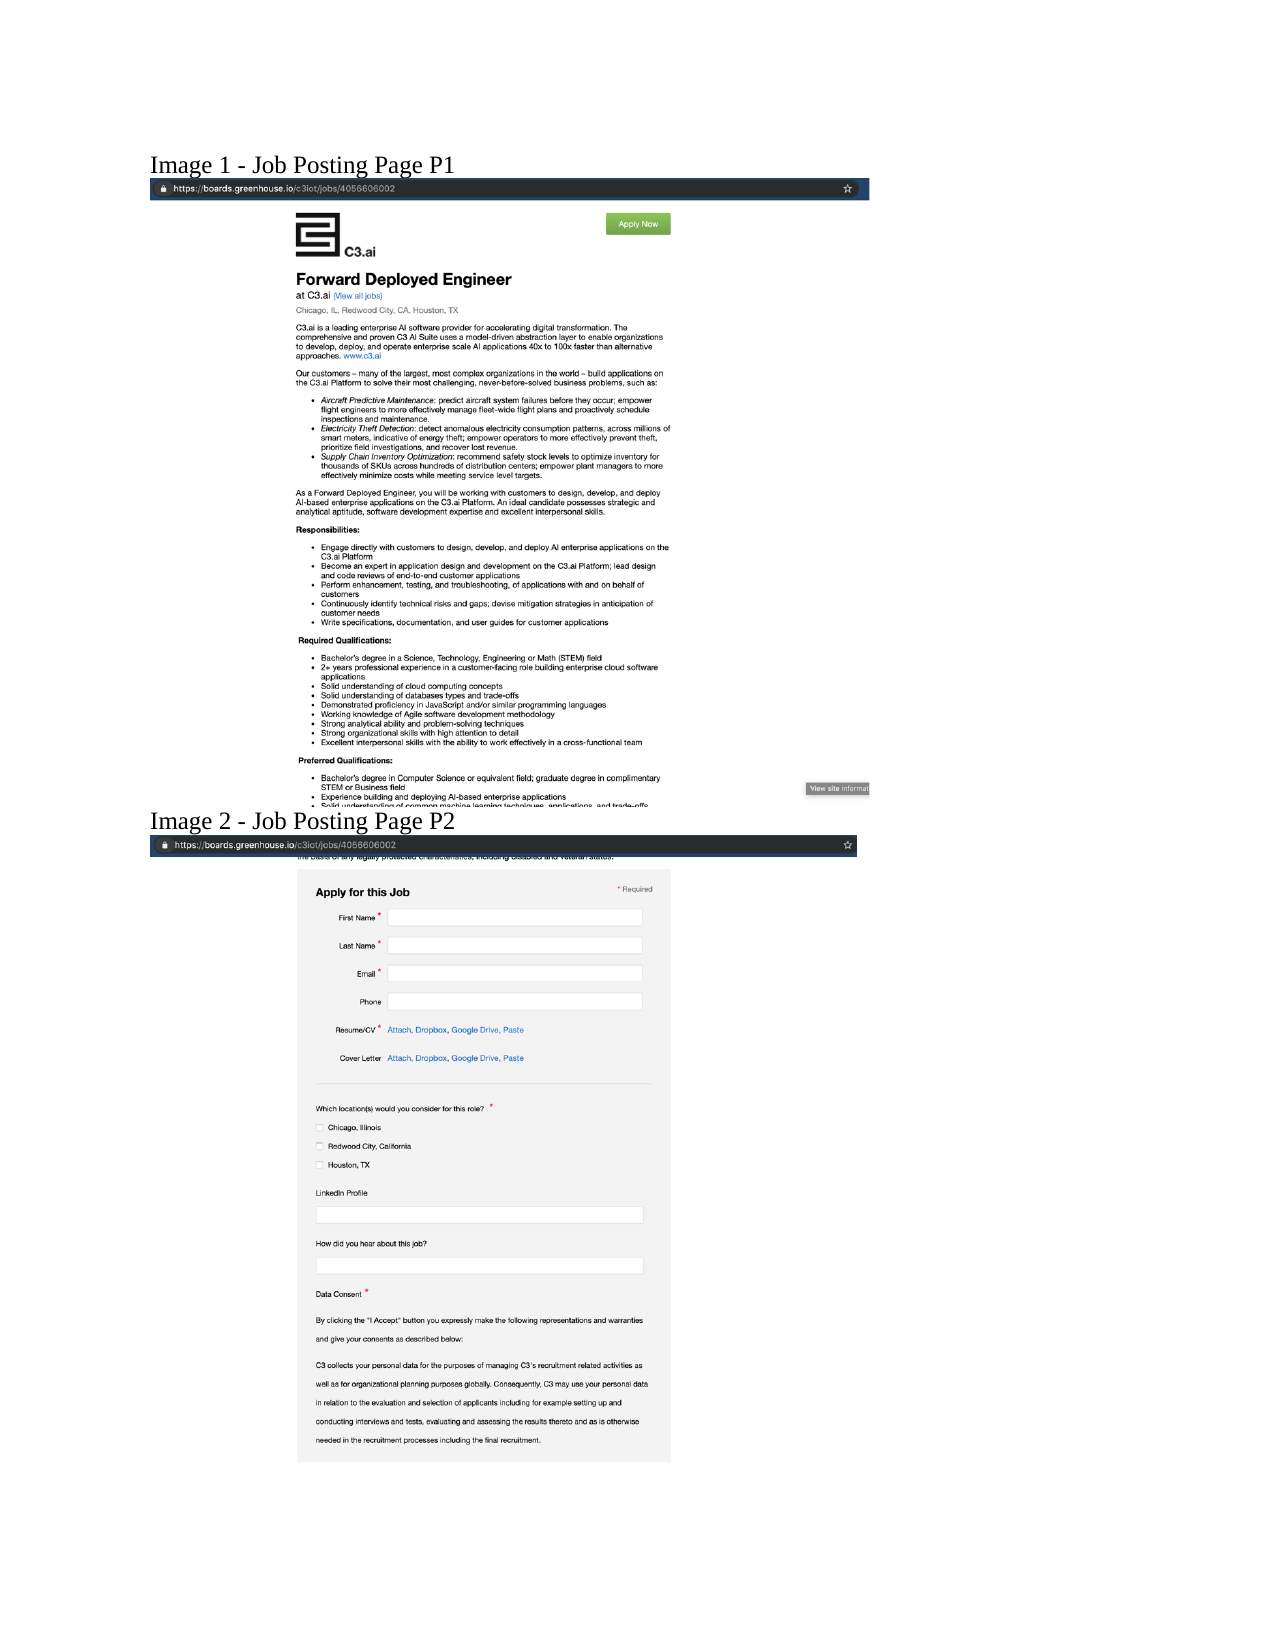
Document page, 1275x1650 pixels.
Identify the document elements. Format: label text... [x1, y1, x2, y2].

text Image 1 - Job Posting Page P1 [150, 150, 1125, 179]
text Image 2 - Job Posting Page P2 [150, 806, 1125, 835]
picture [150, 178, 870, 807]
picture [150, 835, 857, 1462]
